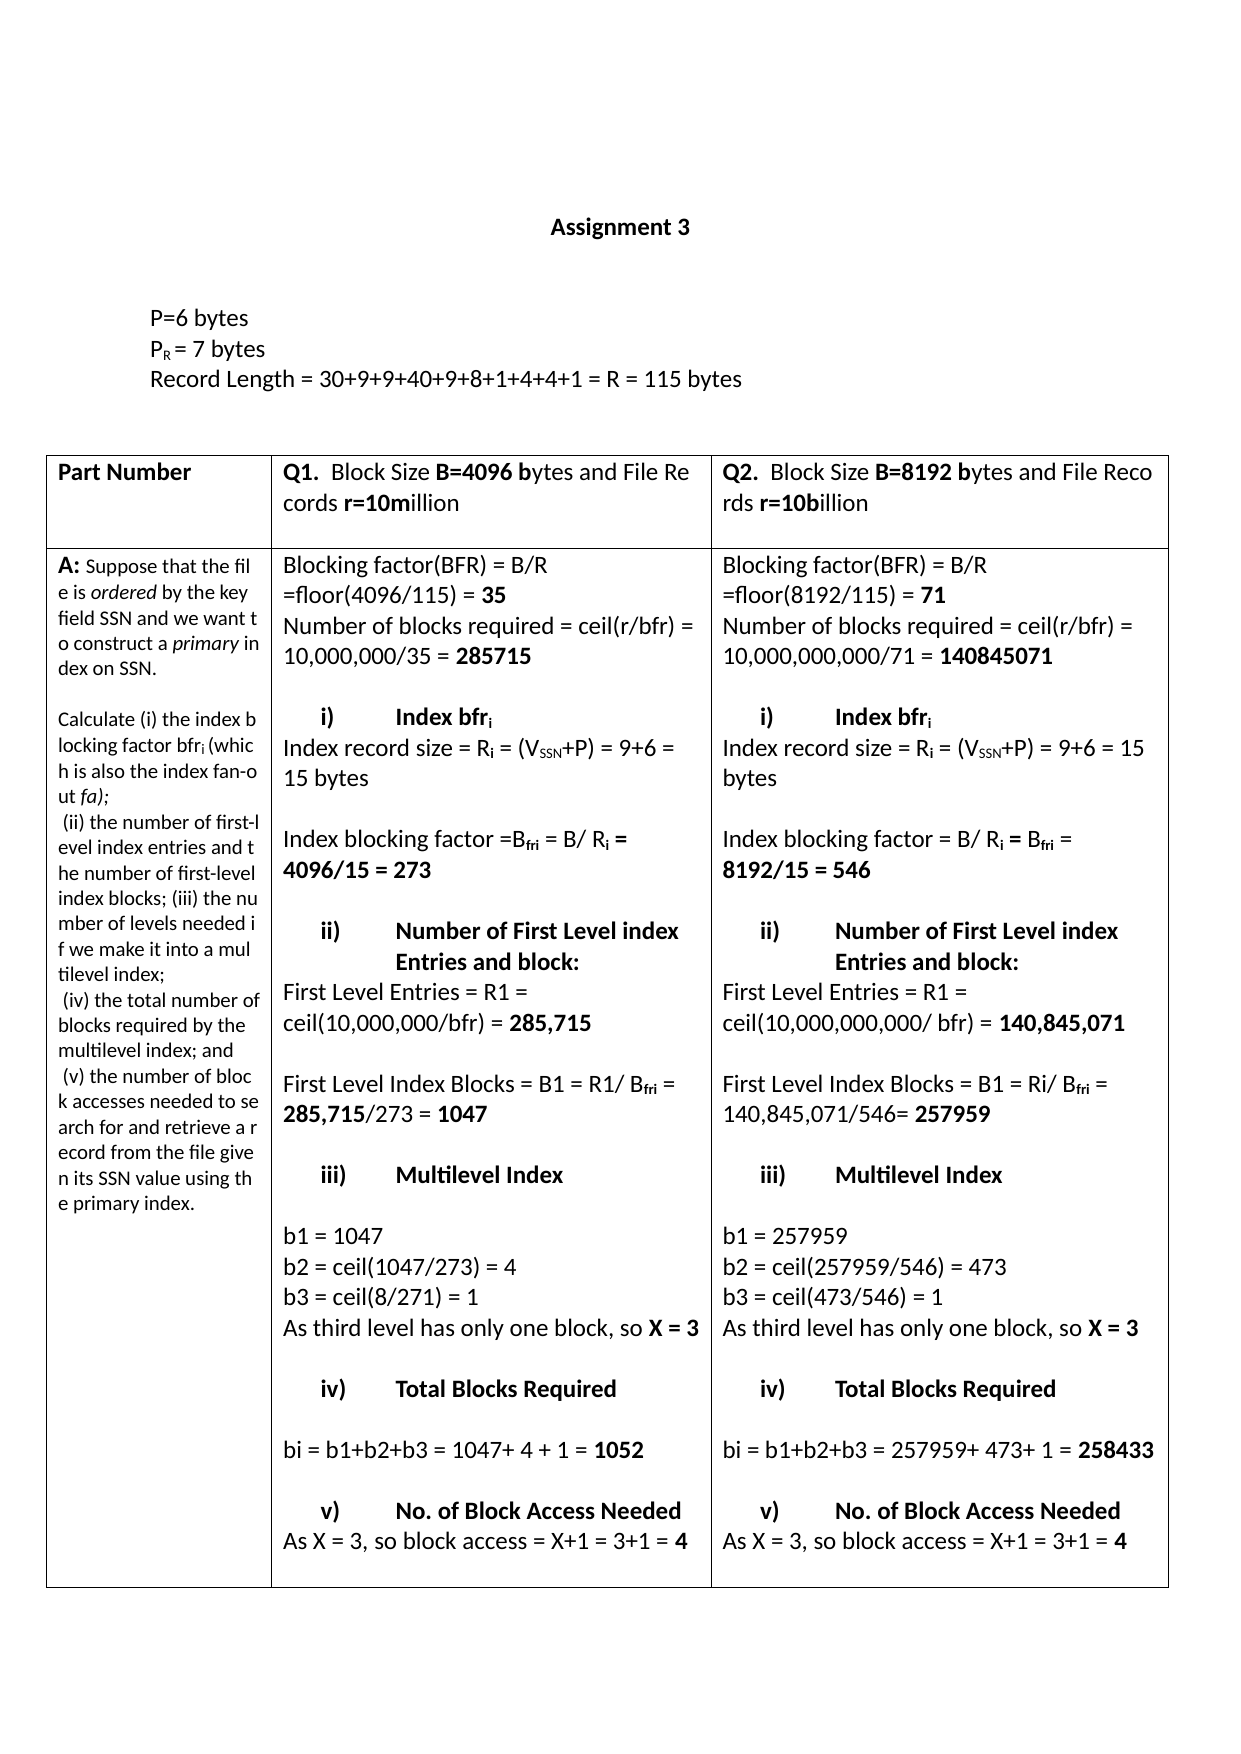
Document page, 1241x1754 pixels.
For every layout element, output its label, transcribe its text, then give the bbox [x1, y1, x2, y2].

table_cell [712, 549, 1168, 1587]
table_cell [272, 549, 711, 1587]
text Assignment 3 [150, 211, 1090, 242]
text P=6 bytes [150, 303, 1090, 333]
table_header Part Number [47, 456, 271, 548]
table_header Q1. Block Size B=4096 bytes and File Records r=10million [272, 456, 711, 548]
table_header Q2. Block Size B=8192 bytes and File Records r=10billion [712, 456, 1168, 548]
text PR = 7 bytes [150, 333, 1090, 364]
text Record Length = 30+9+9+40+9+8+1+4+4+1 = R = 115 bytes [150, 364, 1090, 394]
